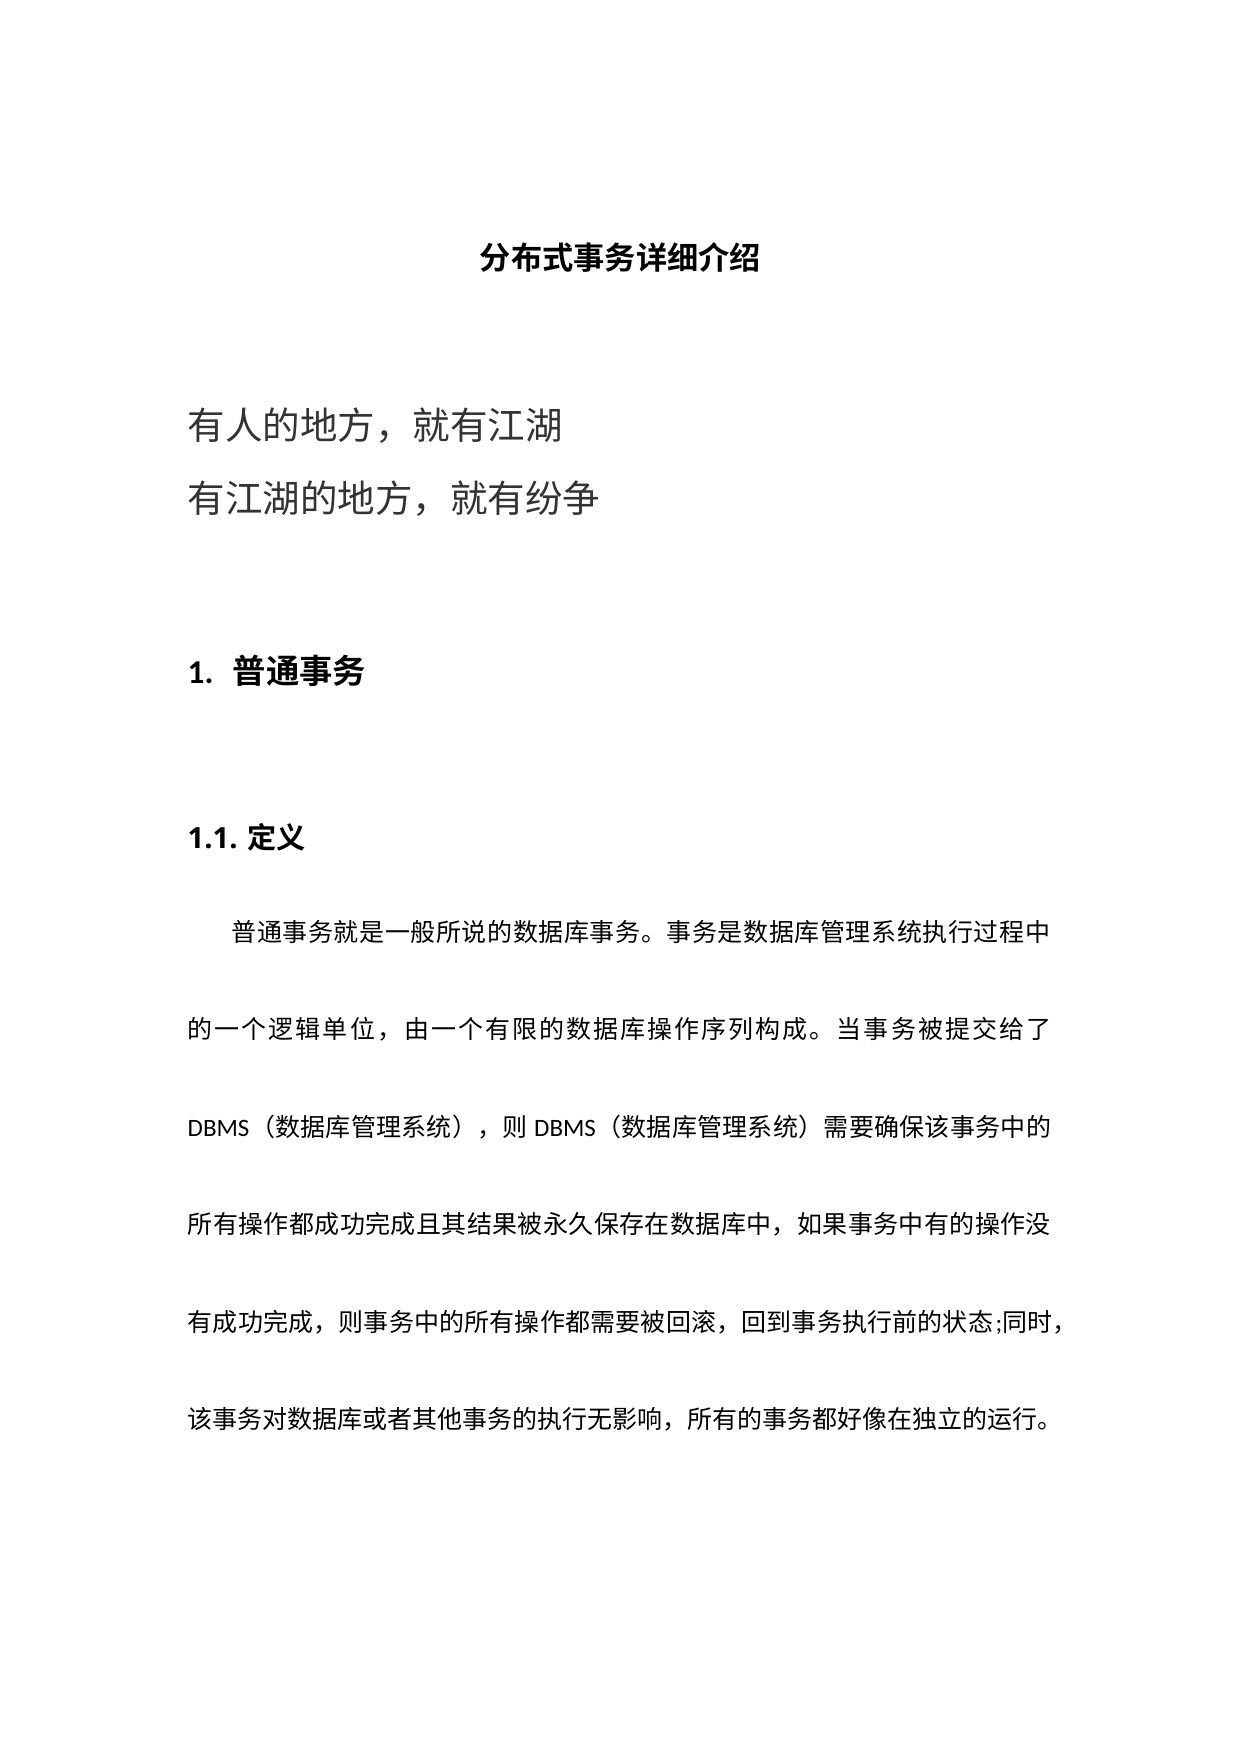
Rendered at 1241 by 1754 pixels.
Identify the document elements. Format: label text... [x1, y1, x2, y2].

text 普通事务就是一般所说的数据库事务。事务是数据库管理系统执行过程中的一个逻辑单位，由一个有限的数据库操作序列构成。当事务被提交给了DBMS（数据库管理系统），则DBMS（数据库管理系统）需要确保该事务中的所有操作都成功完成且其结果被永久保存在数据库中，如果事务中有的操作没有成功完成，则事务中的所有操作都需要被回滚，回到事务执行前的状态;同时，该事务对数据库或者其他事务的执行无影响，所有的事务都好像在独立的运行。 [187, 898, 1053, 1450]
subtitle 分布式事务详细介绍 [187, 224, 1053, 289]
text 有江湖的地方，就有纷争 [187, 463, 1053, 528]
text 有人的地方，就有江湖 [187, 391, 1053, 456]
subtitle 普通事务 [187, 637, 1053, 702]
subtitle 定义 [187, 803, 1053, 868]
